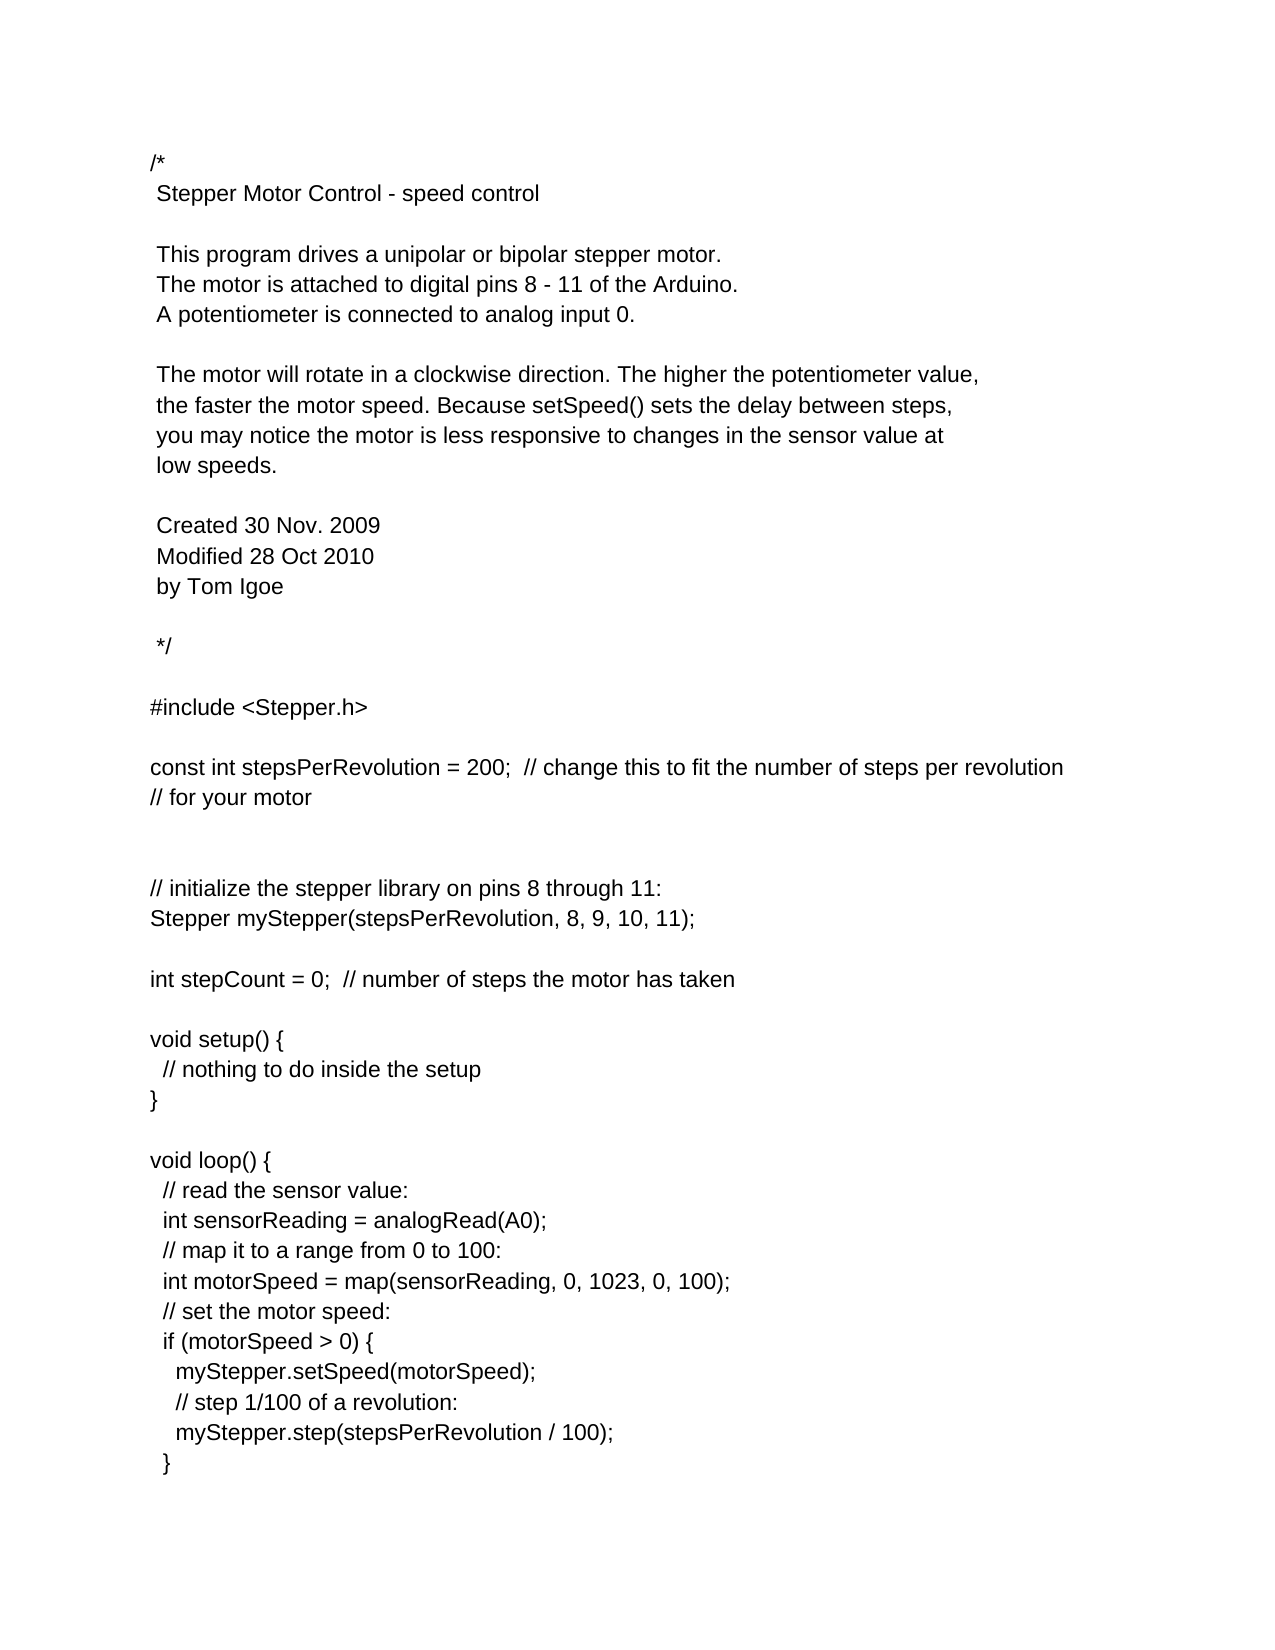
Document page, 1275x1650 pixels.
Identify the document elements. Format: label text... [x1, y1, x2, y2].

text */ [150, 633, 1125, 660]
text myStepper.setSpeed(motorSpeed); [150, 1358, 1125, 1385]
text The motor will rotate in a clockwise direction. The higher the potentiometer value, [150, 361, 1125, 388]
text This program drives a unipolar or bipolar stepper motor. [150, 241, 1125, 267]
text } [150, 1086, 1125, 1113]
text int motorSpeed = map(sensorReading, 0, 1023, 0, 100); [150, 1268, 1125, 1294]
text A potentiometer is connected to analog input 0. [150, 301, 1125, 327]
text // map it to a range from 0 to 100: [150, 1237, 1125, 1264]
text // read the sensor value: [150, 1177, 1125, 1203]
text Stepper myStepper(stepsPerRevolution, 8, 9, 10, 11); [150, 905, 1125, 932]
text you may notice the motor is less responsive to changes in the sensor value at [150, 422, 1125, 448]
text int stepCount = 0; // number of steps the motor has taken [150, 966, 1125, 992]
text The motor is attached to digital pins 8 - 11 of the Arduino. [150, 271, 1125, 297]
text the faster the motor speed. Because setSpeed() sets the delay between steps, [150, 392, 1125, 418]
text if (motorSpeed > 0) { [150, 1328, 1125, 1354]
text by Tom Igoe [150, 573, 1125, 599]
text } [150, 1449, 1125, 1475]
text // step 1/100 of a revolution: [150, 1388, 1125, 1415]
text Stepper Motor Control - speed control [150, 180, 1125, 207]
text Modified 28 Oct 2010 [150, 543, 1125, 569]
text // for your motor [150, 784, 1125, 811]
text Created 30 Nov. 2009 [150, 512, 1125, 539]
text void setup() { [150, 1026, 1125, 1052]
text // set the motor speed: [150, 1298, 1125, 1324]
text #include <Stepper.h> [150, 694, 1125, 720]
text myStepper.step(stepsPerRevolution / 100); [150, 1419, 1125, 1445]
text low speeds. [150, 452, 1125, 478]
text // initialize the stepper library on pins 8 through 11: [150, 875, 1125, 901]
text const int stepsPerRevolution = 200; // change this to fit the number of steps per revolution [150, 754, 1125, 781]
text /* [150, 150, 1125, 176]
text void loop() { [150, 1147, 1125, 1173]
text // nothing to do inside the setup [150, 1056, 1125, 1083]
text int sensorReading = analogRead(A0); [150, 1207, 1125, 1234]
